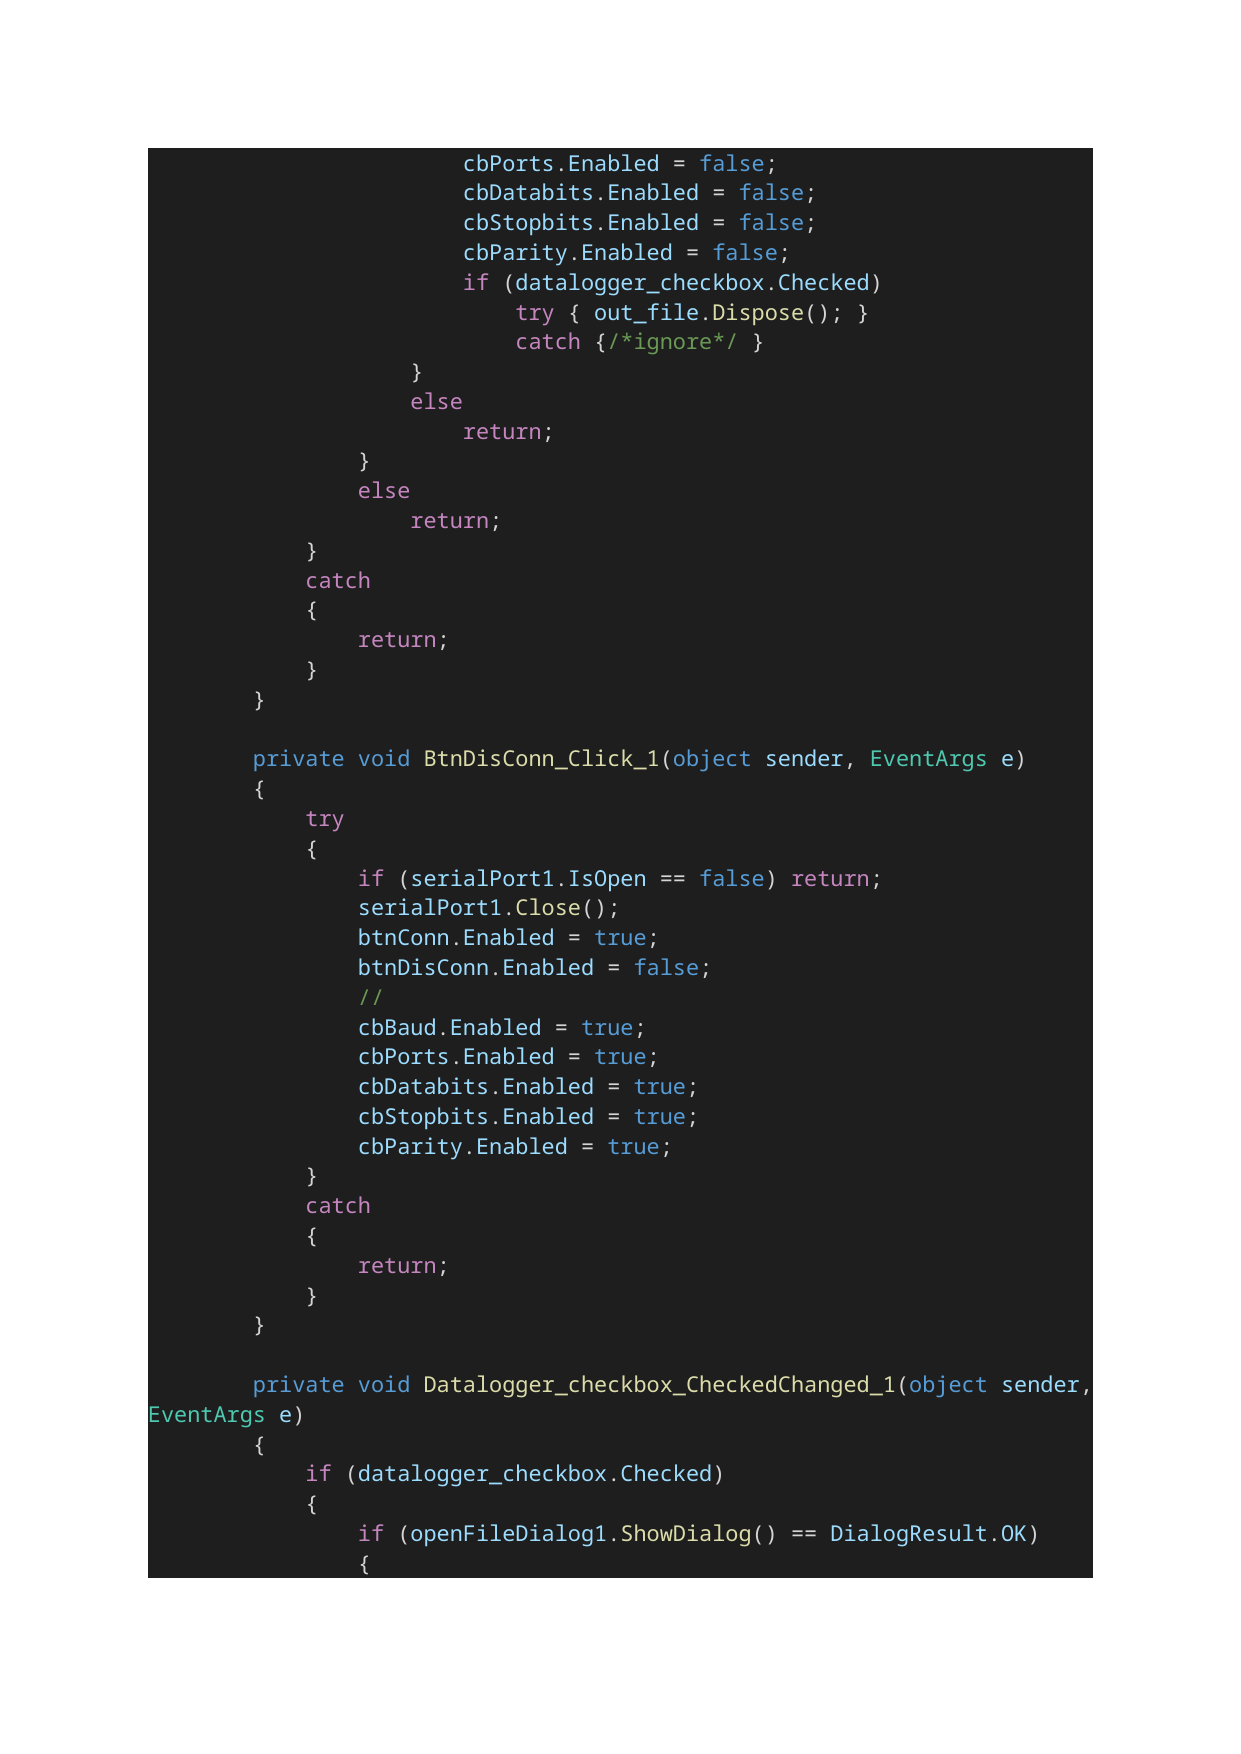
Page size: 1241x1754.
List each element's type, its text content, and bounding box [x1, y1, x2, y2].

text btnConn.Enabled = true; [148, 922, 1093, 952]
text cbParity.Enabled = false; [148, 237, 1093, 267]
text } [148, 1309, 1093, 1339]
text } [148, 356, 1093, 386]
text } [148, 535, 1093, 565]
text cbStopbits.Enabled = true; [148, 1101, 1093, 1131]
text { [148, 833, 1093, 863]
text return; [148, 1250, 1093, 1280]
text } [148, 446, 1093, 475]
text { [148, 594, 1093, 624]
text } [148, 684, 1093, 714]
text try { out_file.Dispose(); } [148, 297, 1093, 326]
text // [148, 982, 1093, 1012]
text cbDatabits.Enabled = false; [148, 177, 1093, 207]
text { [148, 1429, 1093, 1458]
text if (serialPort1.IsOpen == false) return; [148, 863, 1093, 892]
text private void Datalogger_checkbox_CheckedChanged_1(object sender, EventArgs e) [148, 1369, 1093, 1429]
text } [148, 654, 1093, 684]
text private void BtnDisConn_Click_1(object sender, EventArgs e) [148, 743, 1093, 773]
text { [148, 1548, 1093, 1578]
text catch [148, 1190, 1093, 1220]
text return; [148, 416, 1093, 446]
text cbStopbits.Enabled = false; [148, 207, 1093, 237]
text return; [148, 624, 1093, 654]
text return; [148, 505, 1093, 535]
text serialPort1.Close(); [148, 892, 1093, 922]
text try [148, 803, 1093, 833]
text cbDatabits.Enabled = true; [148, 1071, 1093, 1101]
text cbPorts.Enabled = false; [148, 148, 1093, 177]
text cbPorts.Enabled = true; [148, 1041, 1093, 1071]
text catch [148, 565, 1093, 594]
text else [148, 386, 1093, 416]
text { [148, 773, 1093, 803]
text btnDisConn.Enabled = false; [148, 952, 1093, 982]
text } [148, 1161, 1093, 1190]
text { [148, 1488, 1093, 1518]
text { [148, 1220, 1093, 1250]
text cbBaud.Enabled = true; [148, 1012, 1093, 1041]
text if (datalogger_checkbox.Checked) [148, 1458, 1093, 1488]
text catch {/*ignore*/ } [148, 326, 1093, 356]
text cbParity.Enabled = true; [148, 1131, 1093, 1161]
text } [148, 1280, 1093, 1309]
text if (openFileDialog1.ShowDialog() == DialogResult.OK) [148, 1518, 1093, 1548]
text else [148, 475, 1093, 505]
text if (datalogger_checkbox.Checked) [148, 267, 1093, 297]
